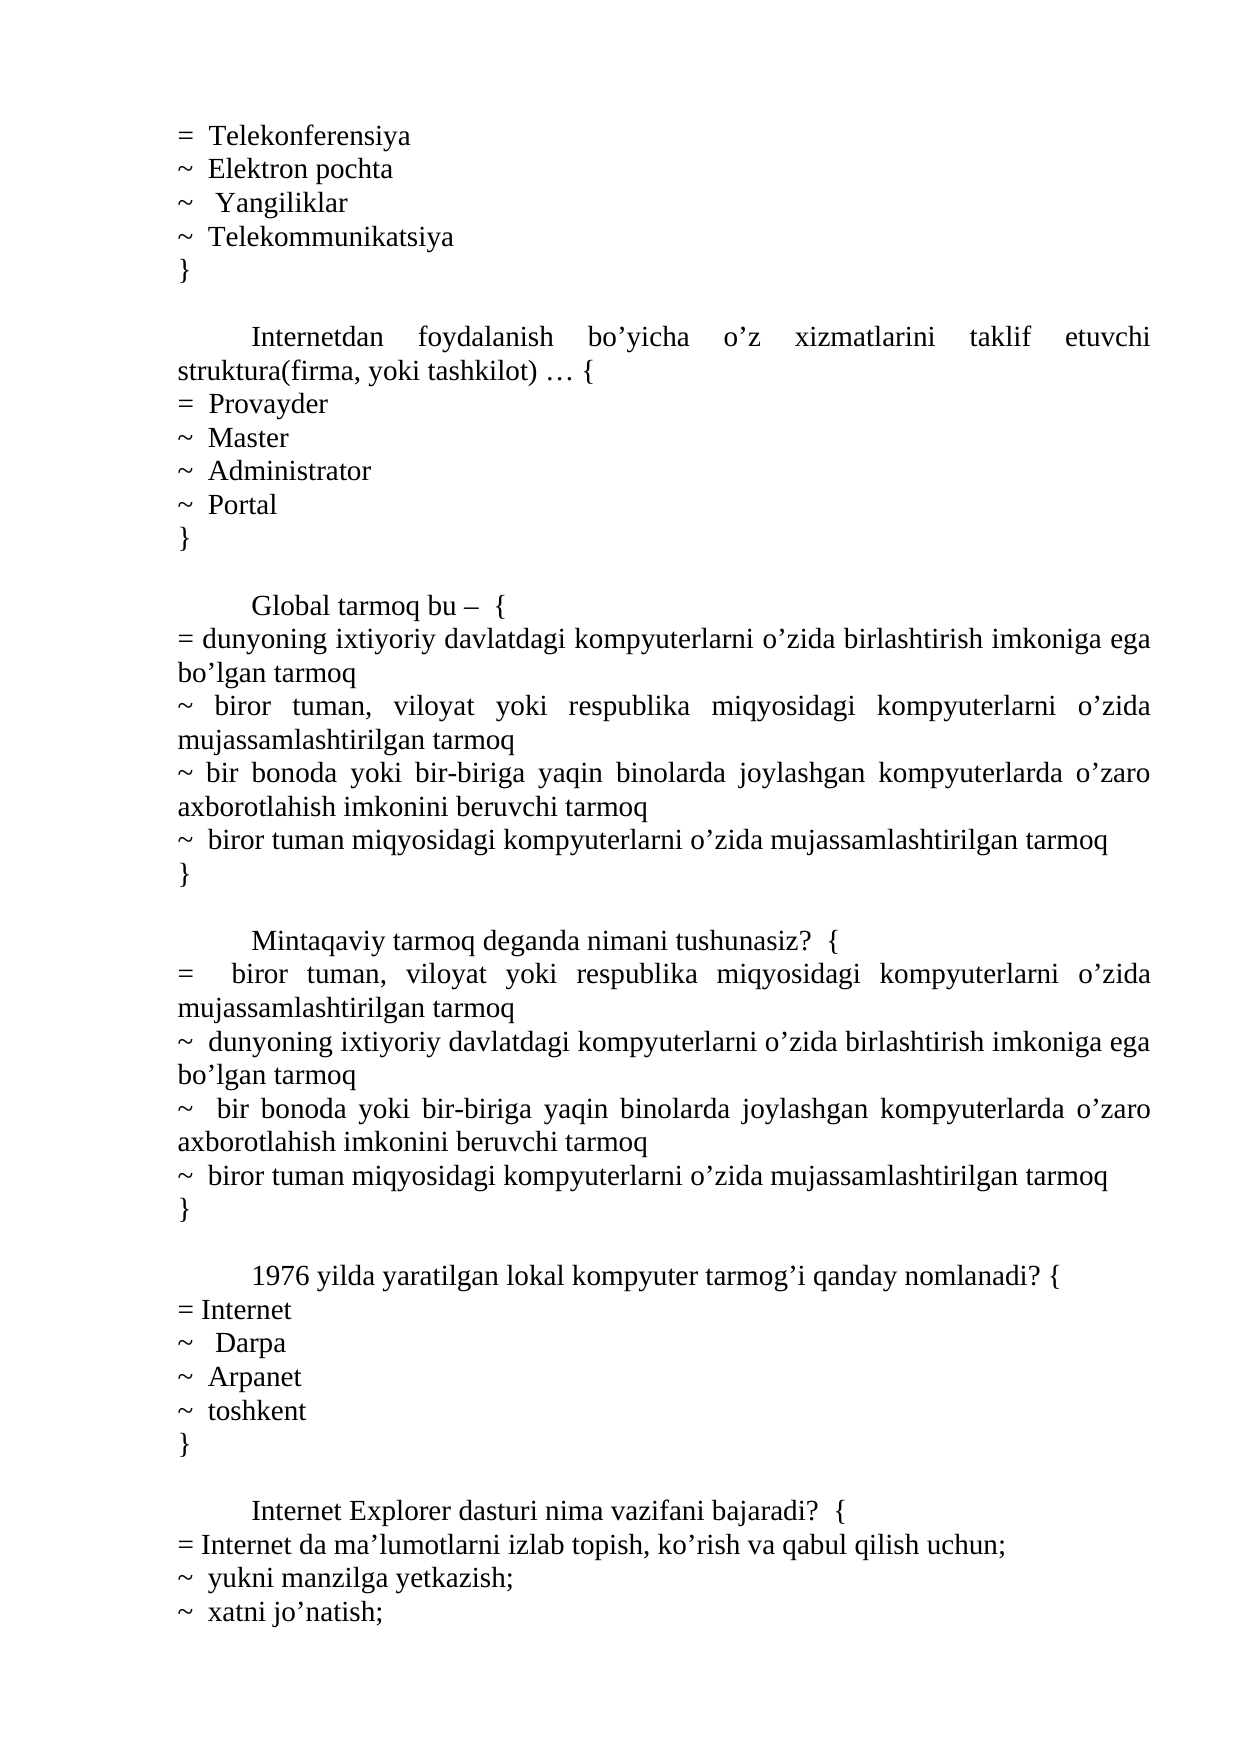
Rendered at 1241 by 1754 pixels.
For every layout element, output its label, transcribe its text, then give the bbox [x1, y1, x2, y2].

text ~ biror tuman, viloyat yoki respublika miqyosidagi kompyuterlarni o’zida mujassamlashtirilgan tarmoq [177, 688, 1152, 755]
text Global tarmoq bu – { [177, 588, 1152, 621]
text = Internet da ma’lumotlarni izlab topish, ko’rish va qabul qilish uchun; [177, 1527, 1152, 1560]
text ~ Darpa [177, 1326, 1152, 1359]
text } [177, 521, 1152, 554]
text } [177, 856, 1152, 889]
text } [177, 252, 1152, 286]
text = Internet [177, 1292, 1152, 1326]
text ~ Portal [177, 487, 1152, 521]
text = biror tuman, viloyat yoki respublika miqyosidagi kompyuterlarni o’zida mujassamlashtirilgan tarmoq [177, 957, 1152, 1024]
text = Telekonferensiya [177, 118, 1152, 152]
text ~ biror tuman miqyosidagi kompyuterlarni o’zida mujassamlashtirilgan tarmoq [177, 1158, 1152, 1191]
text ~ dunyoning ixtiyoriy davlatdagi kompyuterlarni o’zida birlashtirish imkoniga ega bo’lgan tarmoq [177, 1024, 1152, 1091]
text ~ bir bonoda yoki bir-biriga yaqin binolarda joylashgan kompyuterlarda o’zaro axborotlahish imkonini beruvchi tarmoq [177, 1091, 1152, 1158]
text ~ bir bonoda yoki bir-biriga yaqin binolarda joylashgan kompyuterlarda o’zaro axborotlahish imkonini beruvchi tarmoq [177, 755, 1152, 822]
text ~ Telekommunikatsiya [177, 219, 1152, 252]
text 1976 yilda yaratilgan lokal kompyuter tarmog’i qanday nomlanadi? { [177, 1258, 1152, 1292]
text ~ yukni manzilga yetkazish; [177, 1560, 1152, 1594]
text ~ xatni jo’natish; [177, 1594, 1152, 1627]
text Internetdan foydalanish bo’yicha o’z xizmatlarini taklif etuvchi struktura(firma, yoki tashkilot) … { [177, 319, 1152, 386]
text } [177, 1426, 1152, 1460]
text = Provayder [177, 386, 1152, 420]
text Mintaqaviy tarmoq deganda nimani tushunasiz? { [177, 923, 1152, 957]
text ~ Master [177, 420, 1152, 453]
text } [177, 1191, 1152, 1225]
text ~ Yangiliklar [177, 185, 1152, 219]
text Internet Explorer dasturi nima vazifani bajaradi? { [177, 1493, 1152, 1527]
text ~ biror tuman miqyosidagi kompyuterlarni o’zida mujassamlashtirilgan tarmoq [177, 822, 1152, 856]
text = dunyoning ixtiyoriy davlatdagi kompyuterlarni o’zida birlashtirish imkoniga ega bo’lgan tarmoq [177, 621, 1152, 688]
text ~ Elektron pochta [177, 152, 1152, 185]
text ~ Arpanet [177, 1359, 1152, 1393]
text ~ toshkent [177, 1393, 1152, 1426]
text ~ Administrator [177, 453, 1152, 487]
